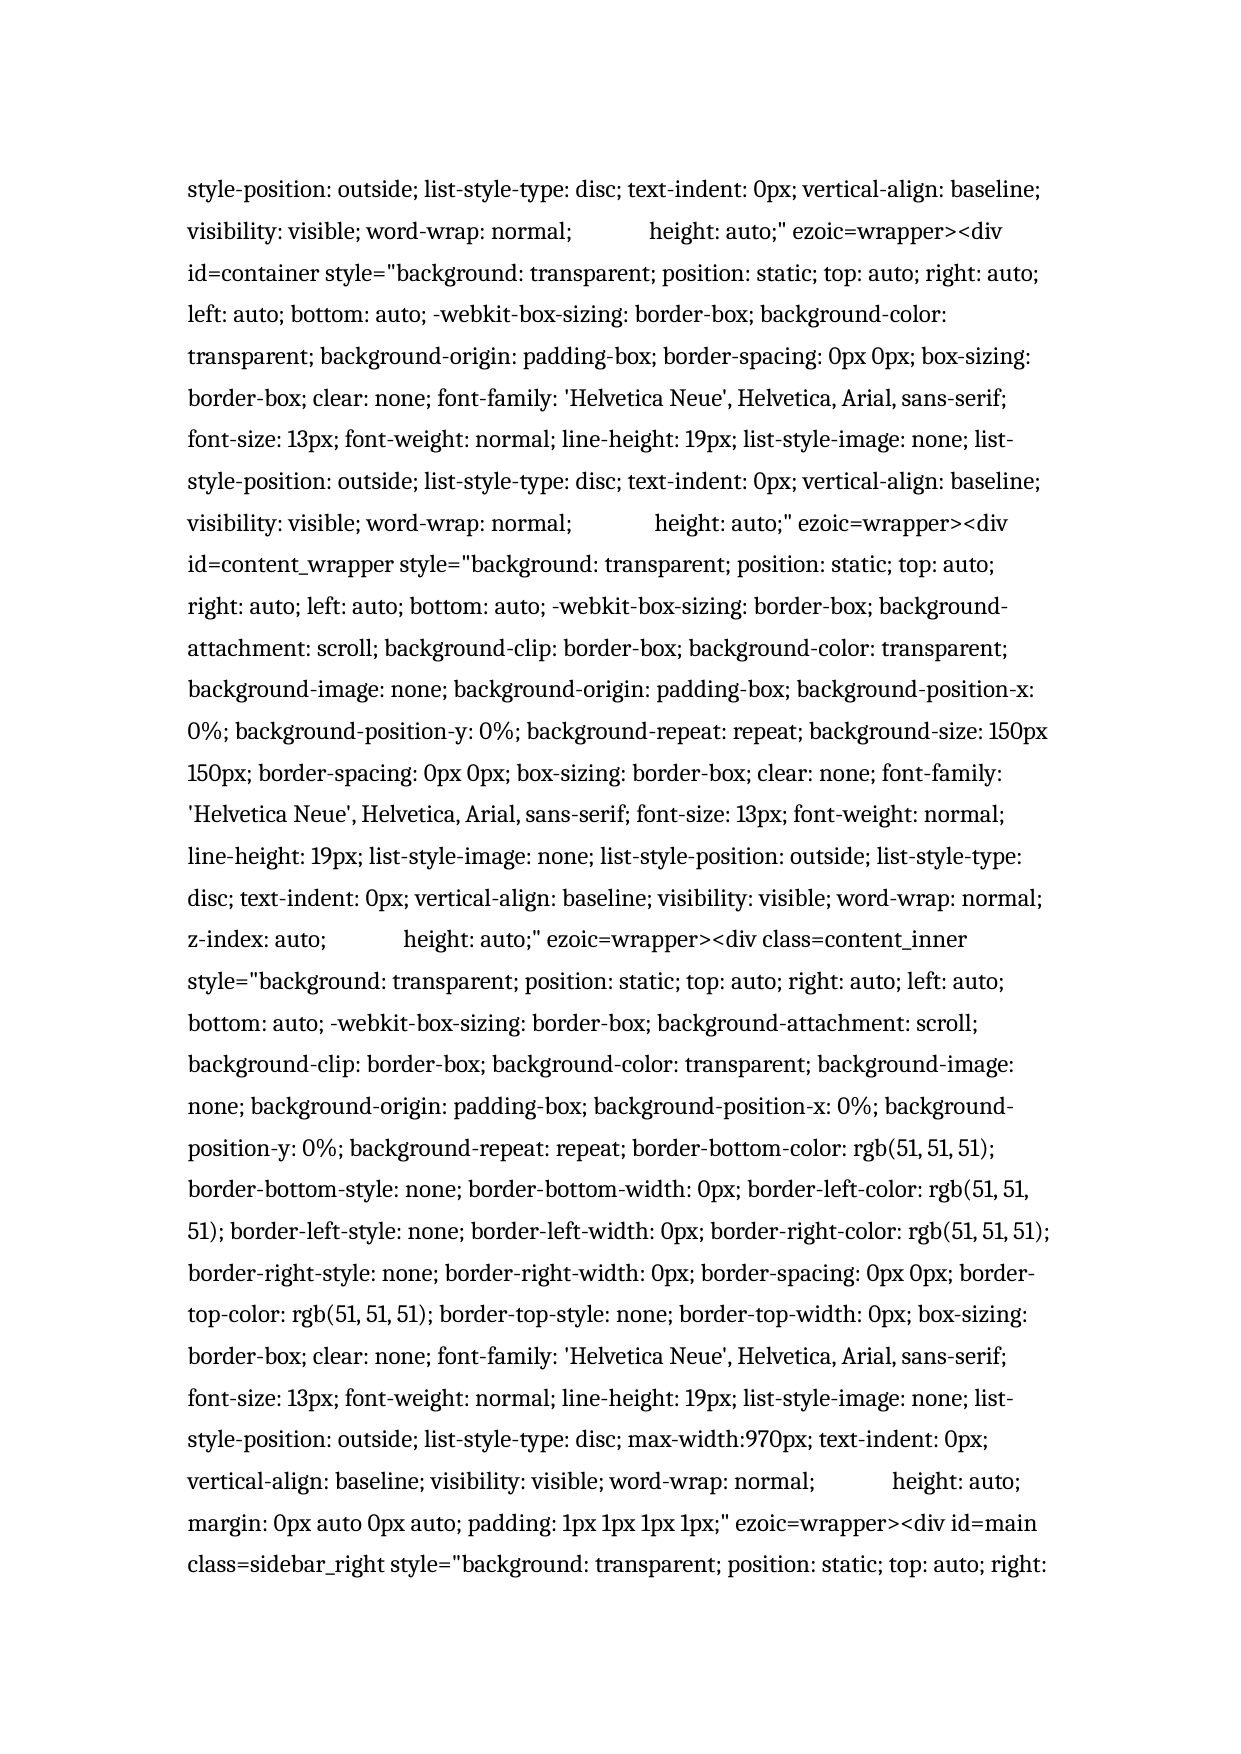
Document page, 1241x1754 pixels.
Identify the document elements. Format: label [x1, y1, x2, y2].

text [187, 169, 1053, 1585]
